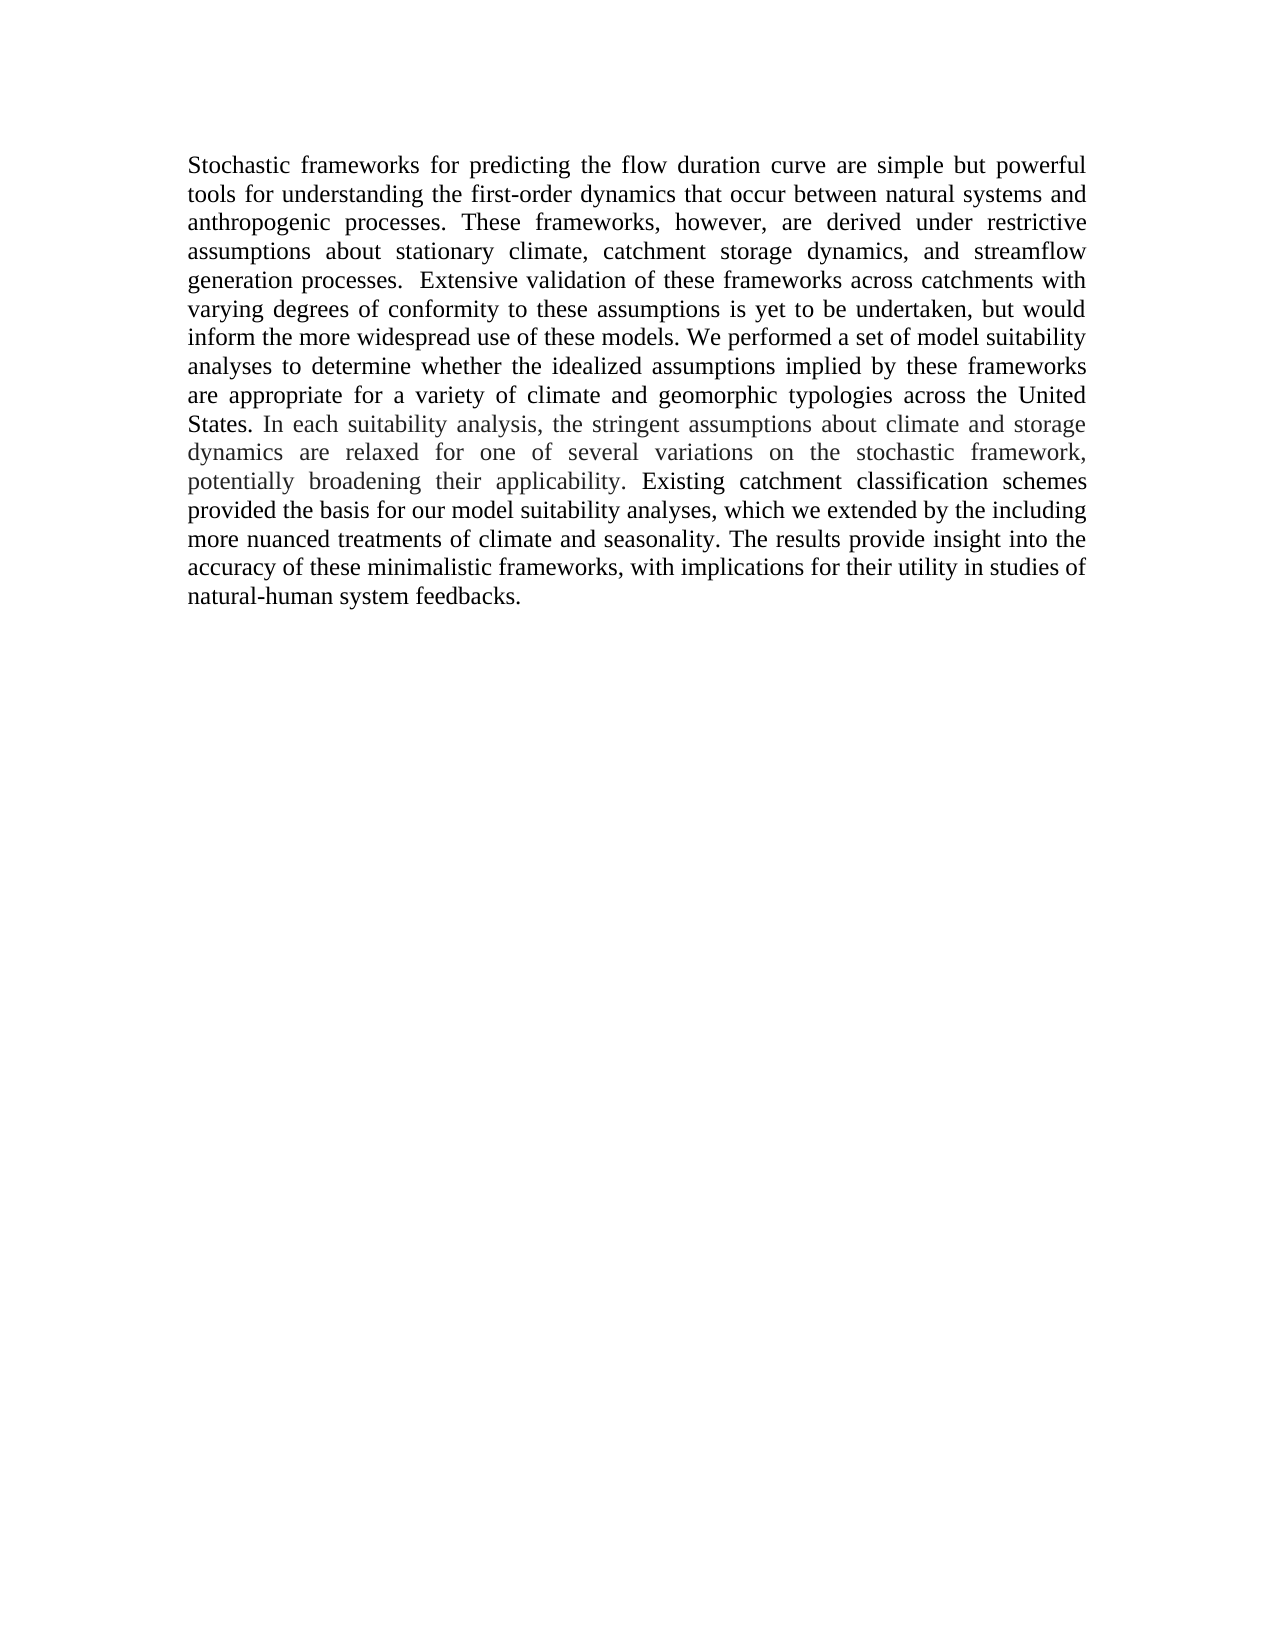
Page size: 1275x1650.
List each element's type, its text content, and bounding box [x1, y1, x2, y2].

text Stochastic frameworks for predicting the flow duration curve are simple but powerful tools for understanding the first-order dynamics that occur between natural systems and anthropogenic processes. These frameworks, however, are assumptions about stationary climate, catchment storage dynamics, and streamflow generation processesxtensive . We performedmodel suitability analyss to determine whether the idealized assumptions implied by these frameworks are appropriate for a variety of climate and geomorphic typologies across the United States. Existing catchment classification schemes provided the basis for our model suitability analyss, which we extended by the including more nuanced treatments of climate and seasonality. The results provide insight into the accuracy of these minimalistic frameworks, with implications for their utility in studies of natural-human system feedbacks. [187, 150, 1087, 610]
